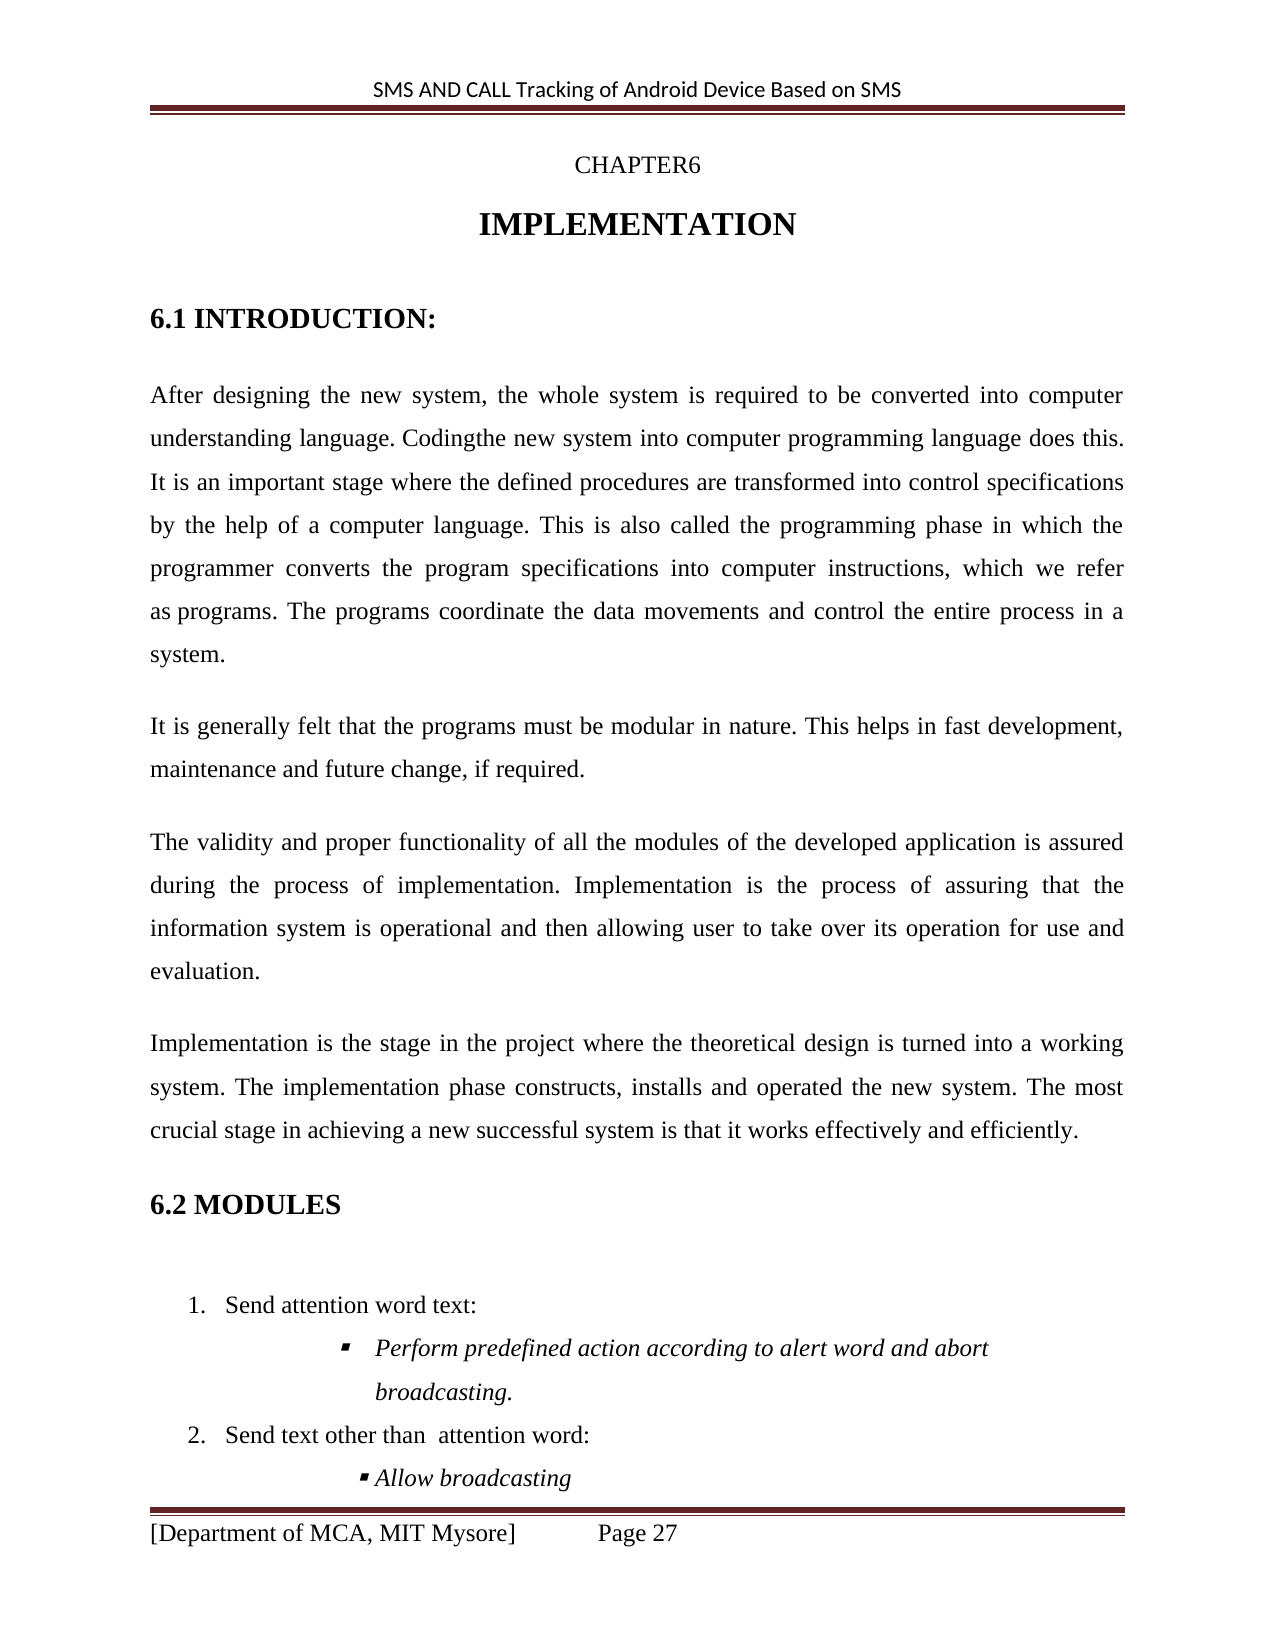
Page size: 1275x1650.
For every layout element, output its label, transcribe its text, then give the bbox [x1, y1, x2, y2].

text CHAPTER6 [150, 150, 1125, 179]
text Implementation is the stage in the project where the theoretical design is turned into a working system. The implementation phase constructs, installs and operated the new system. The most crucial stage in achieving a new successful system is that it works effectively and efficiently. [150, 1028, 1125, 1143]
subtitle 6.2 MODULES [150, 1187, 1125, 1221]
list Send attention word text: [187, 1290, 1125, 1319]
subtitle IMPLEMENTATION [150, 204, 1125, 242]
list Send text other than attention word: [187, 1420, 1125, 1448]
text The validity and proper functionality of all the modules of the developed application is assured during the process of implementation. Implementation is the process of assuring that the information system is operational and then allowing user to take over its operation for use and evaluation. [150, 827, 1125, 985]
subtitle 6.1 INTRODUCTION: [150, 301, 1125, 334]
text After designing the new system, the whole system is required to be converted into computer understanding language. Codingthe new system into computer programming language does this. It is an important stage where the defined procedures are transformed into control specifications by the help of a computer language. This is also called the programming phase in which the programmer converts the program specifications into computer instructions, which we refer as programs. The programs coordinate the data movements and control the entire process in a system. [150, 380, 1125, 668]
text It is generally felt that the programs must be modular in nature. This helps in fast development, maintenance and future change, if required. [150, 711, 1125, 783]
list Perform predefined action according to alert word and abort broadcasting. [337, 1333, 1125, 1405]
list Allow broadcasting [356, 1463, 1125, 1492]
